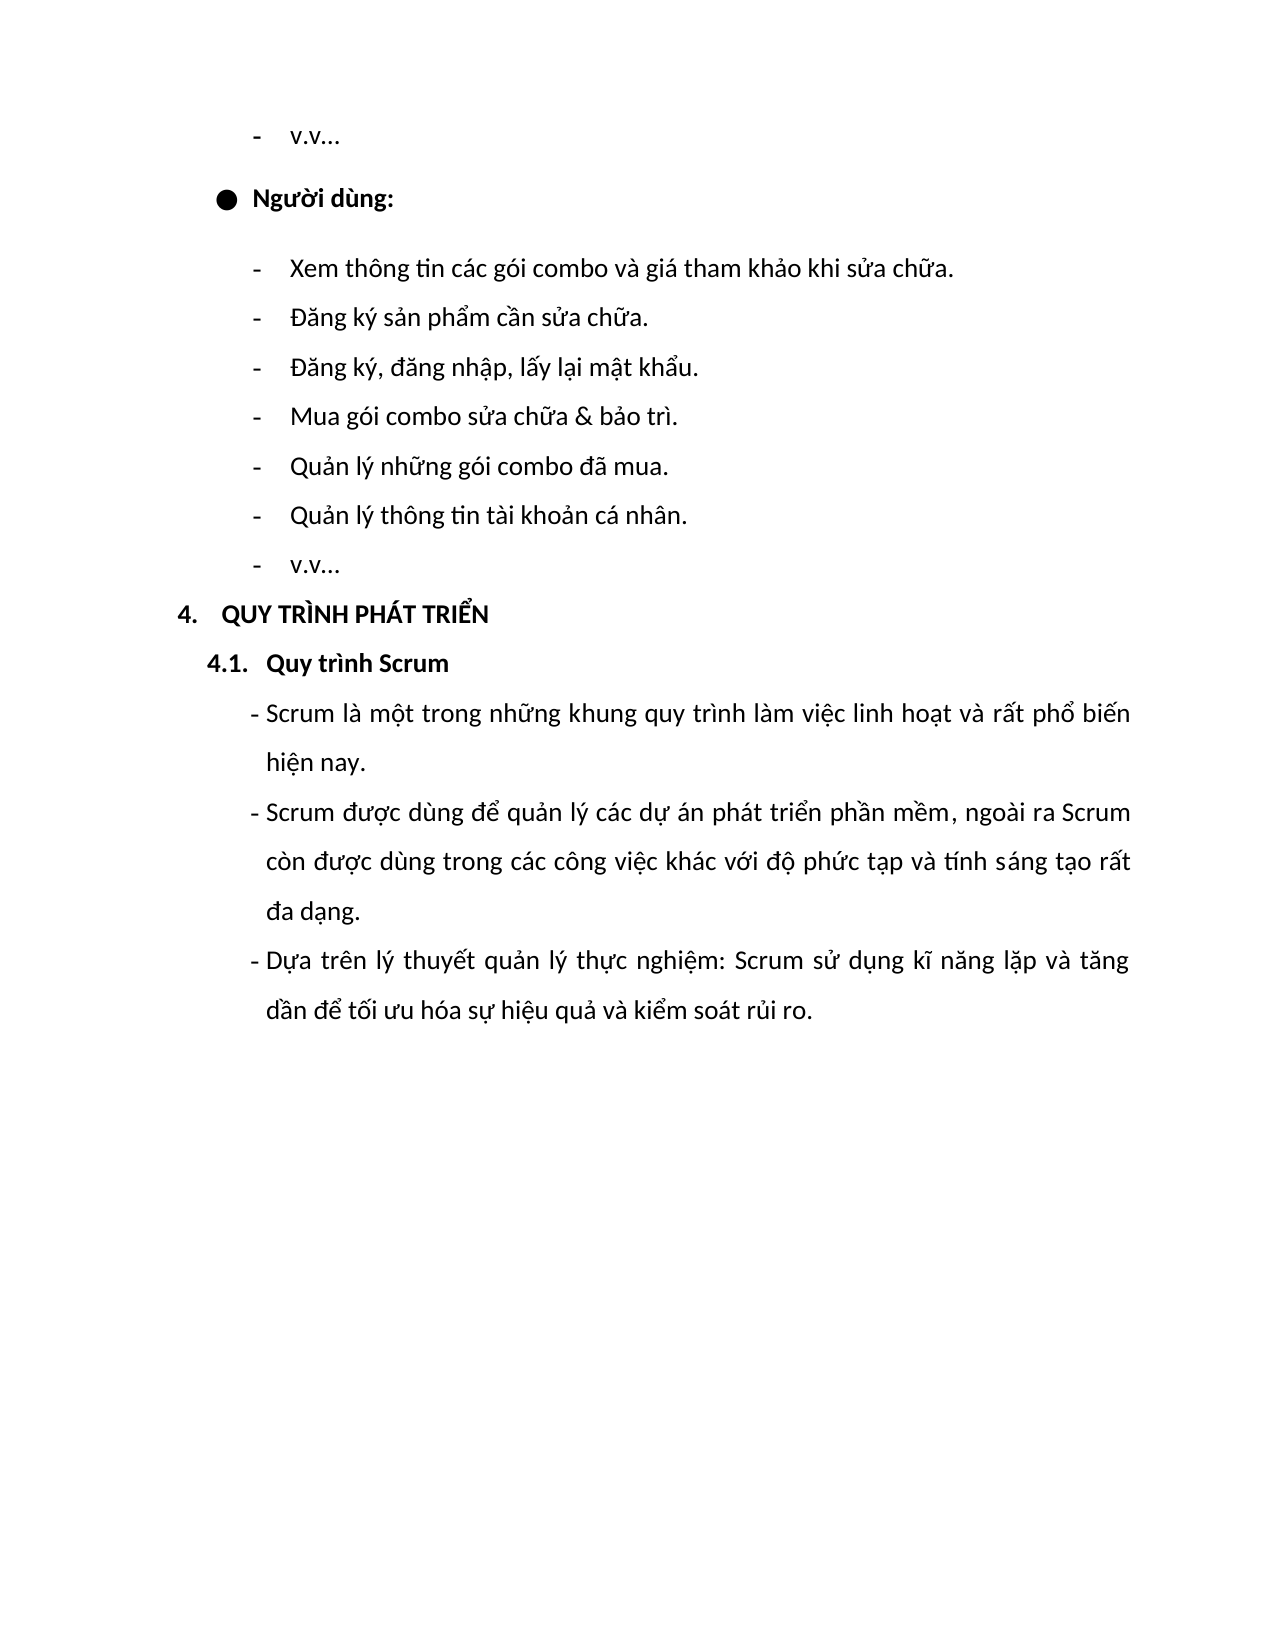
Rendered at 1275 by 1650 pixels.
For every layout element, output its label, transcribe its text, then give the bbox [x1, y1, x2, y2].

list v.v… [252, 118, 1157, 151]
list QUY TRÌNH PHÁT TRIỂN [177, 597, 1157, 630]
list Quản lý thông tin tài khoản cá nhân. [252, 498, 1157, 531]
list Người dùng: [215, 168, 1157, 223]
list Quy trình Scrum [207, 647, 1157, 680]
list Mua gói combo sửa chữa & bảo trì. [252, 399, 1157, 432]
list Xem thông tin các gói combo và giá tham khảo khi sửa chữa. [252, 251, 1157, 284]
list Scrum là một trong những khung quy trình làm việc linh hoạt và rất phổ biến hiện nay. [250, 696, 1131, 779]
list Scrum được dùng để quản lý các dự án phát triển phần mềm, ngoài ra Scrum còn được dùng trong các công việc khác với độ phức tạp và tính sáng tạo rất đa dạng. [250, 795, 1131, 927]
list Đăng ký sản phẩm cần sửa chữa. [252, 300, 1157, 333]
list v.v… [252, 548, 1157, 581]
list Dựa trên lý thuyết quản lý thực nghiệm: Scrum sử dụng kĩ năng lặp và tăng dần để tối ưu hóa sự hiệu quả và kiểm soát rủi ro. [250, 943, 1131, 1026]
list Đăng ký, đăng nhập, lấy lại mật khẩu. [252, 350, 1157, 383]
list Quản lý những gói combo đã mua. [252, 449, 1157, 482]
